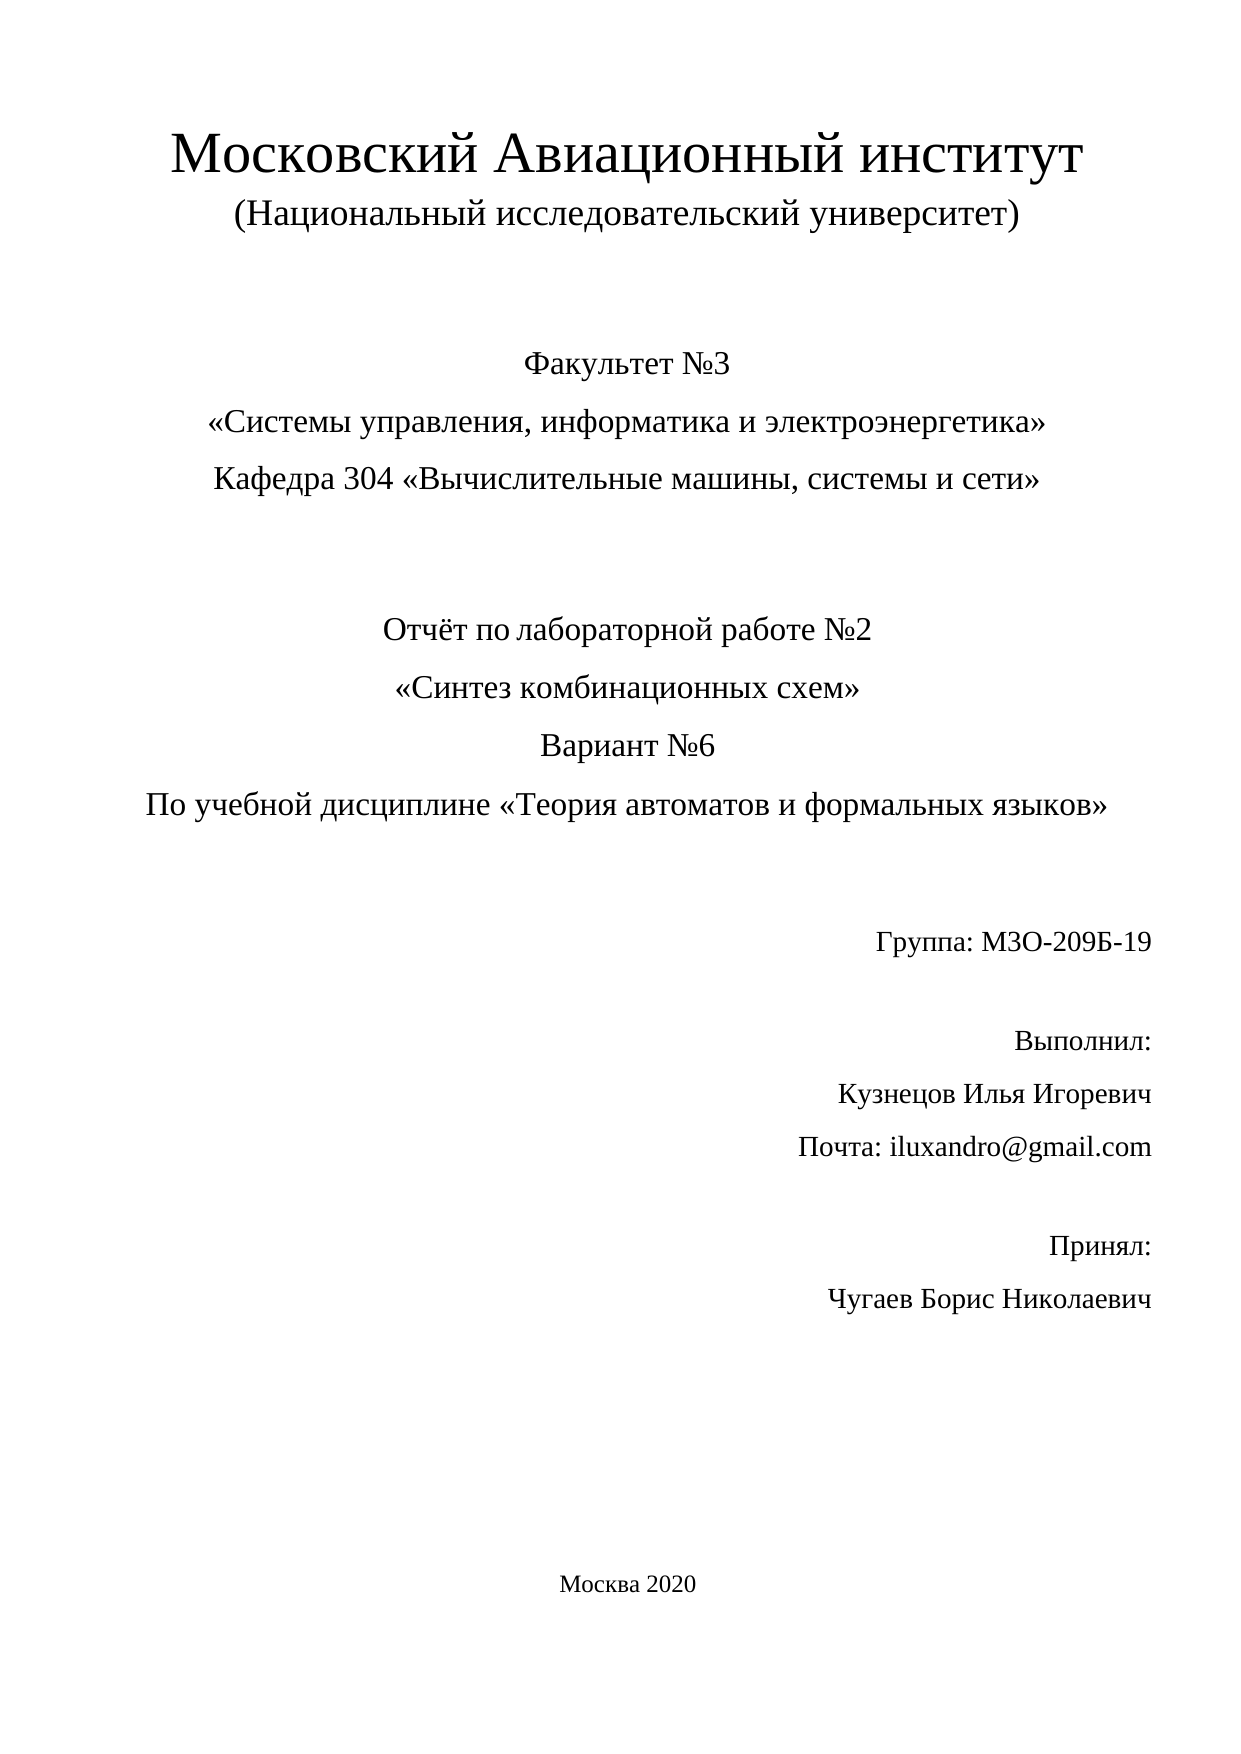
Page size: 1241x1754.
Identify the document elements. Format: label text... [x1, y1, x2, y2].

text Москва 2020 [103, 1569, 1152, 1598]
text Кузнецов Илья Игоревич [102, 1076, 1152, 1110]
text «Синтез комбинационных схем» [103, 667, 1152, 706]
text Московский Авиационный институт [103, 118, 1152, 185]
text Чугаев Борис Николаевич [103, 1281, 1152, 1315]
text Отчёт по лабораторной работе №2 [103, 609, 1152, 647]
text Группа: М3О-209Б-19 [102, 924, 1152, 958]
text «Системы управления, информатика и электроэнергетика» [102, 401, 1152, 439]
text Факультет №3 [102, 343, 1152, 381]
text (Национальный исследовательский университет) [102, 191, 1152, 234]
text Принял: [102, 1228, 1152, 1262]
text Кафедра 304 «Вычислительные машины, системы и сети» [102, 458, 1152, 496]
text По учебной дисциплине «Теория автоматов и формальных языков» [102, 784, 1152, 822]
text Почта: iluxandro@gmail.com [102, 1129, 1152, 1162]
text Выполнил: [102, 1023, 1152, 1057]
text Вариант №6 [103, 726, 1152, 764]
